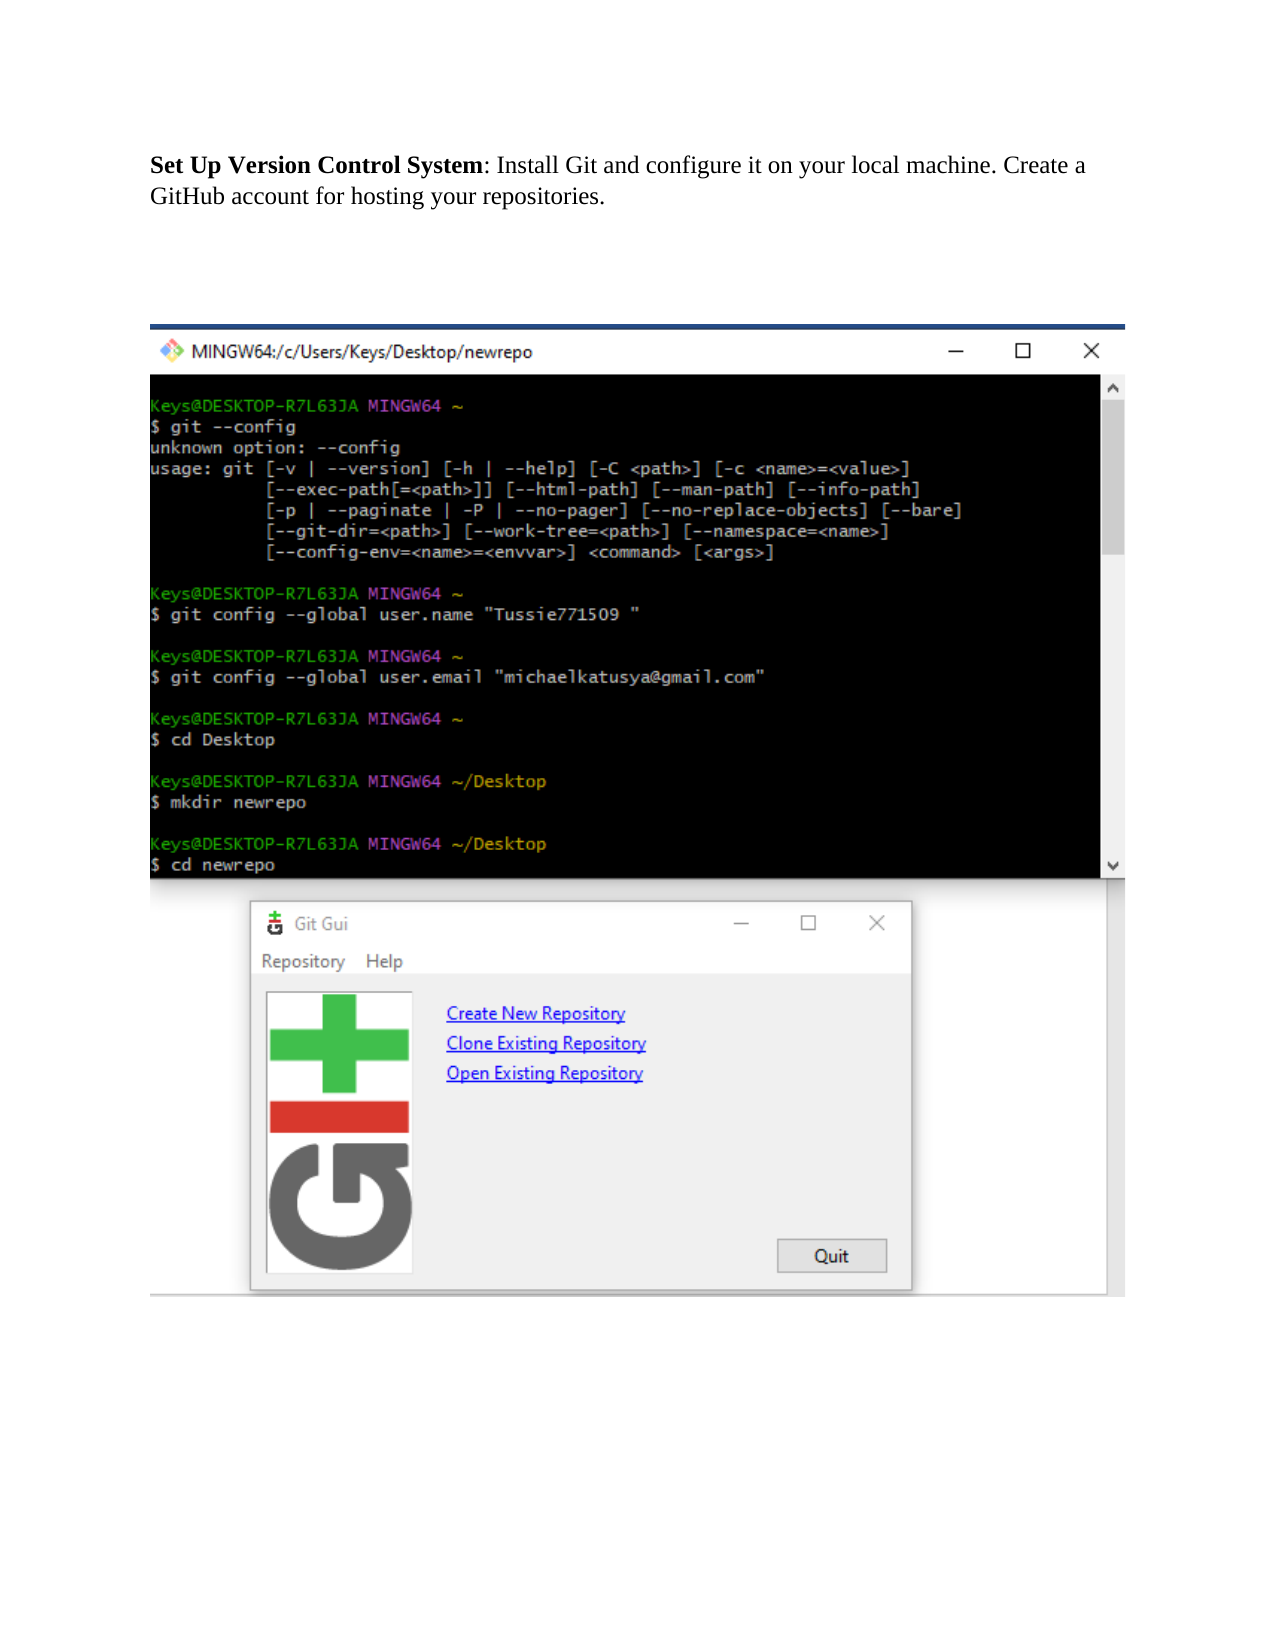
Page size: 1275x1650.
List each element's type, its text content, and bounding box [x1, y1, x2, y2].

picture [150, 324, 1125, 1297]
text Set Up Version Control System: Install Git and configure it on your local machine. Create a GitHub account for hosting your repositories. [150, 150, 1125, 210]
